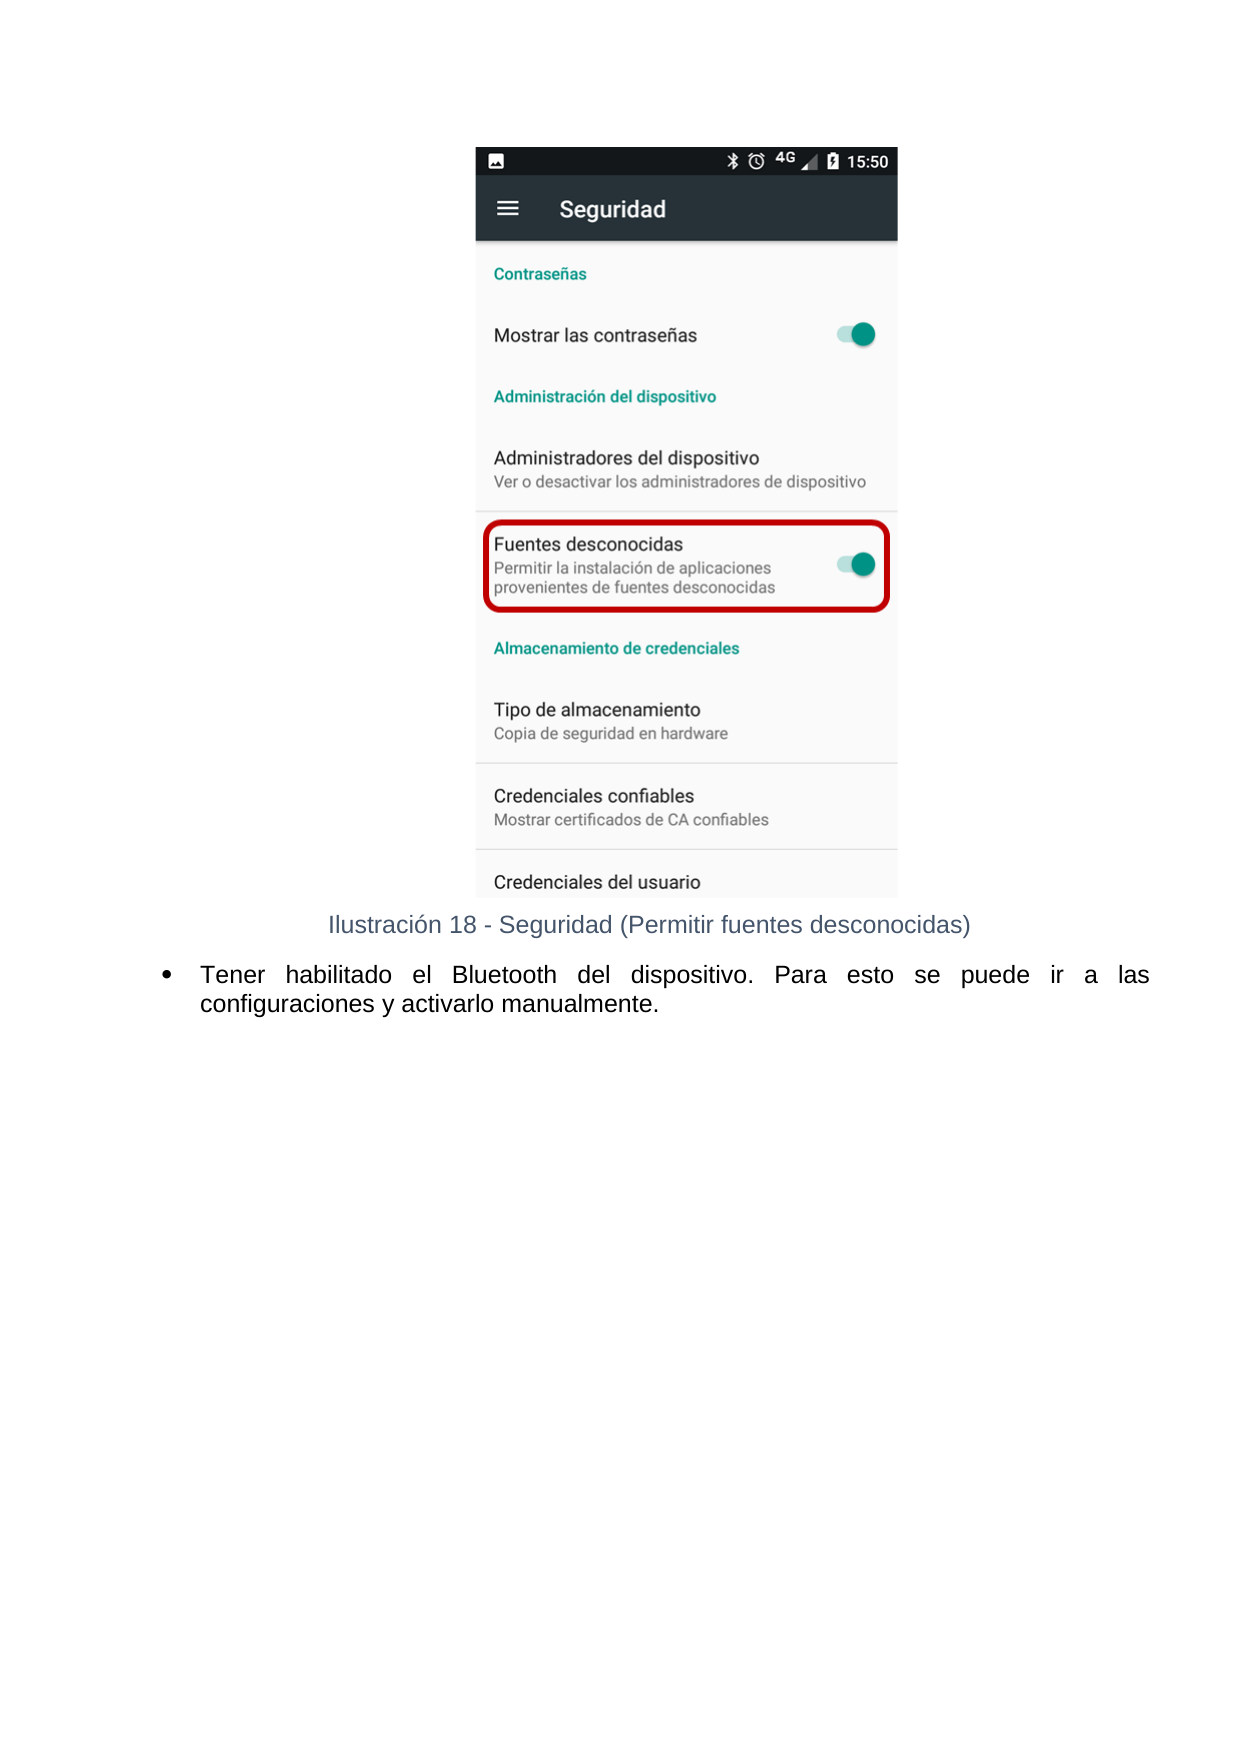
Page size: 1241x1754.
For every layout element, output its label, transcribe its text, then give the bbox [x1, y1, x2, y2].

picture [475, 147, 898, 898]
list Tener habilitado el Bluetooth del dispositivo. Para esto se puede ir a las configuraciones y activarlo manualmente. [162, 960, 1152, 1017]
text Ilustración 18 - Seguridad (Permitir fuentes desconocidas) [89, 910, 1152, 939]
